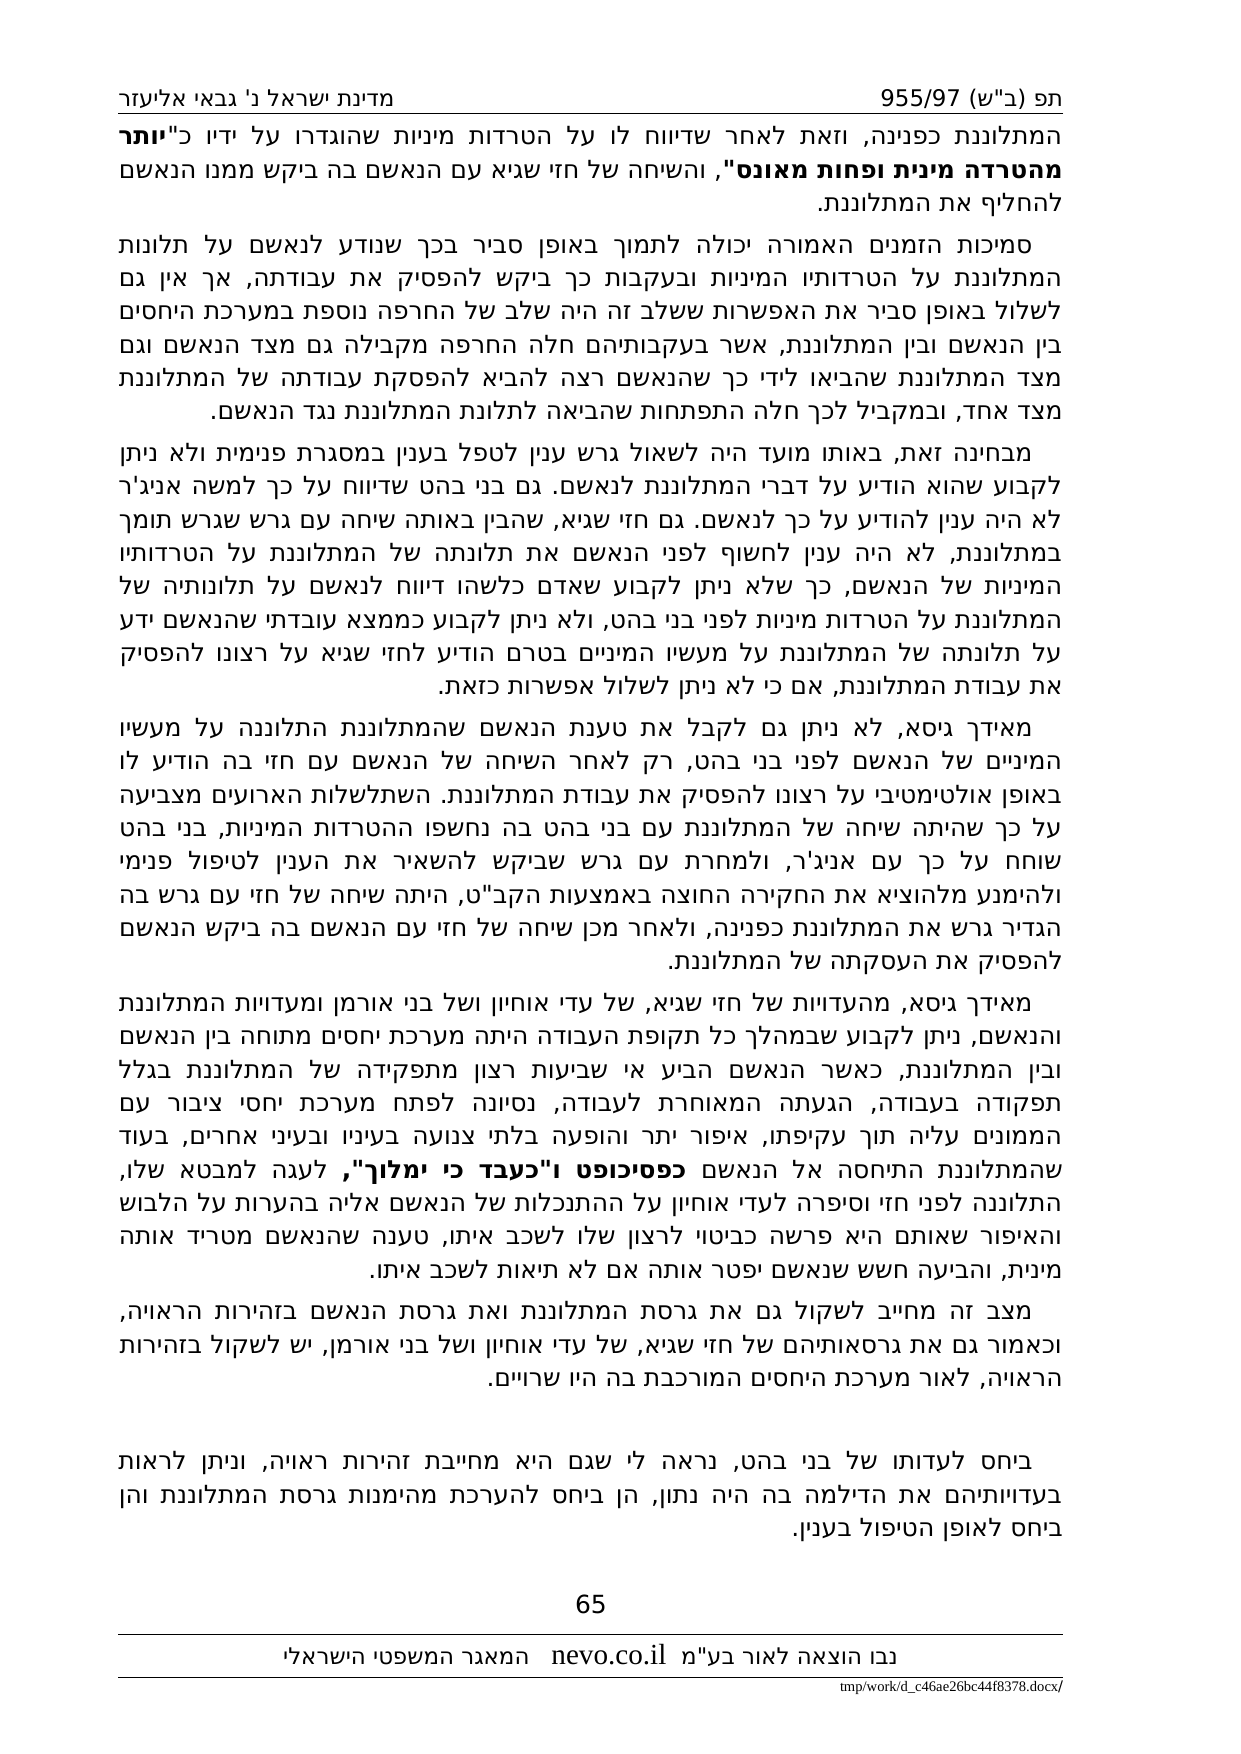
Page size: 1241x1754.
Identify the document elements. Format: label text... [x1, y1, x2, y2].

text מאידך גיסא, מהעדויות של חזי שגיא, של עדי אוחיון ושל בני אורמן ומעדויות המתלוננת והנאשם, ניתן לקבוע שבמהלך כל תקופת העבודה היתה מערכת יחסים מתוחה בין הנאשם ובין המתלוננת, כאשר הנאשם הביע אי שביעות רצון מתפקידה של המתלוננת בגלל תפקודה בעבודה, הגעתה המאוחרת לעבודה, נסיונה לפתח מערכת יחסי ציבור עם הממונים עליה תוך עקיפתו, איפור יתר והופעה בלתי צנועה בעיניו ובעיני אחרים, בעוד שהמתלוננת התיחסה אל הנאשם כפסיכופט ו"כעבד כי ימלוך", לעגה למבטא שלו, התלוננה לפני חזי וסיפרה לעדי אוחיון על ההתנכלות של הנאשם אליה בהערות על הלבוש והאיפור שאותם היא פרשה כביטוי לרצון שלו לשכב איתו, טענה שהנאשם מטריד אותה מינית, והביעה חשש שנאשם יפטר אותה אם לא תיאות לשכב איתו. [118, 985, 1063, 1285]
text מבחינה זאת, באותו מועד היה לשאול גרש ענין לטפל בענין במסגרת פנימית ולא ניתן לקבוע שהוא הודיע על דברי המתלוננת לנאשם. גם בני בהט שדיווח על כך למשה אניג'ר לא היה ענין להודיע על כך לנאשם. גם חזי שגיא, שהבין באותה שיחה עם גרש שגרש תומך במתלוננת, לא היה ענין לחשוף לפני הנאשם את תלונתה של המתלוננת על הטרדותיו המיניות של הנאשם, כך שלא ניתן לקבוע שאדם כלשהו דיווח לנאשם על תלונותיה של המתלוננת על הטרדות מיניות לפני בני בהט, ולא ניתן לקבוע כממצא עובדתי שהנאשם ידע על תלונתה של המתלוננת על מעשיו המיניים בטרם הודיע לחזי שגיא על רצונו להפסיק את עבודת המתלוננת, אם כי לא ניתן לשלול אפשרות כזאת. [118, 435, 1063, 701]
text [118, 118, 1063, 218]
text סמיכות הזמנים האמורה יכולה לתמוך באופן סביר בכך שנודע לנאשם על תלונות המתלוננת על הטרדותיו המיניות ובעקבות כך ביקש להפסיק את עבודתה, אך אין גם לשלול באופן סביר את האפשרות ששלב זה היה שלב של החרפה נוספת במערכת היחסים בין הנאשם ובין המתלוננת, אשר בעקבותיהם חלה החרפה מקבילה גם מצד הנאשם וגם מצד המתלוננת שהביאו לידי כך שהנאשם רצה להביא להפסקת עבודתה של המתלוננת מצד אחד, ובמקביל לכך חלה התפתחות שהביאה לתלונת המתלוננת נגד הנאשם. [118, 226, 1063, 426]
text מצב זה מחייב לשקול גם את גרסת המתלוננת ואת גרסת הנאשם בזהירות הראויה, וכאמור גם את גרסאותיהם של חזי שגיא, של עדי אוחיון ושל בני אורמן, יש לשקול בזהירות הראויה, לאור מערכת היחסים המורכבת בה היו שרויים. [118, 1293, 1063, 1393]
text מאידך גיסא, לא ניתן גם לקבל את טענת הנאשם שהמתלוננת התלוננה על מעשיו המיניים של הנאשם לפני בני בהט, רק לאחר השיחה של הנאשם עם חזי בה הודיע לו באופן אולטימטיבי על רצונו להפסיק את עבודת המתלוננת. השתלשלות הארועים מצביעה על כך שהיתה שיחה של המתלוננת עם בני בהט בה נחשפו ההטרדות המיניות, בני בהט שוחח על כך עם אניג'ר, ולמחרת עם גרש שביקש להשאיר את הענין לטיפול פנימי ולהימנע מלהוציא את החקירה החוצה באמצעות הקב"ט, היתה שיחה של חזי עם גרש בה הגדיר גרש את המתלוננת כפנינה, ולאחר מכן שיחה של חזי עם הנאשם בה ביקש הנאשם להפסיק את העסקתה של המתלוננת. [118, 710, 1063, 976]
text ביחס לעדותו של בני בהט, נראה לי שגם היא מחייבת זהירות ראויה, וניתן לראות בעדויותיהם את הדילמה בה היה נתון, הן ביחס להערכת מהימנות גרסת המתלוננת והן ביחס לאופן הטיפול בענין. [118, 1443, 1063, 1543]
